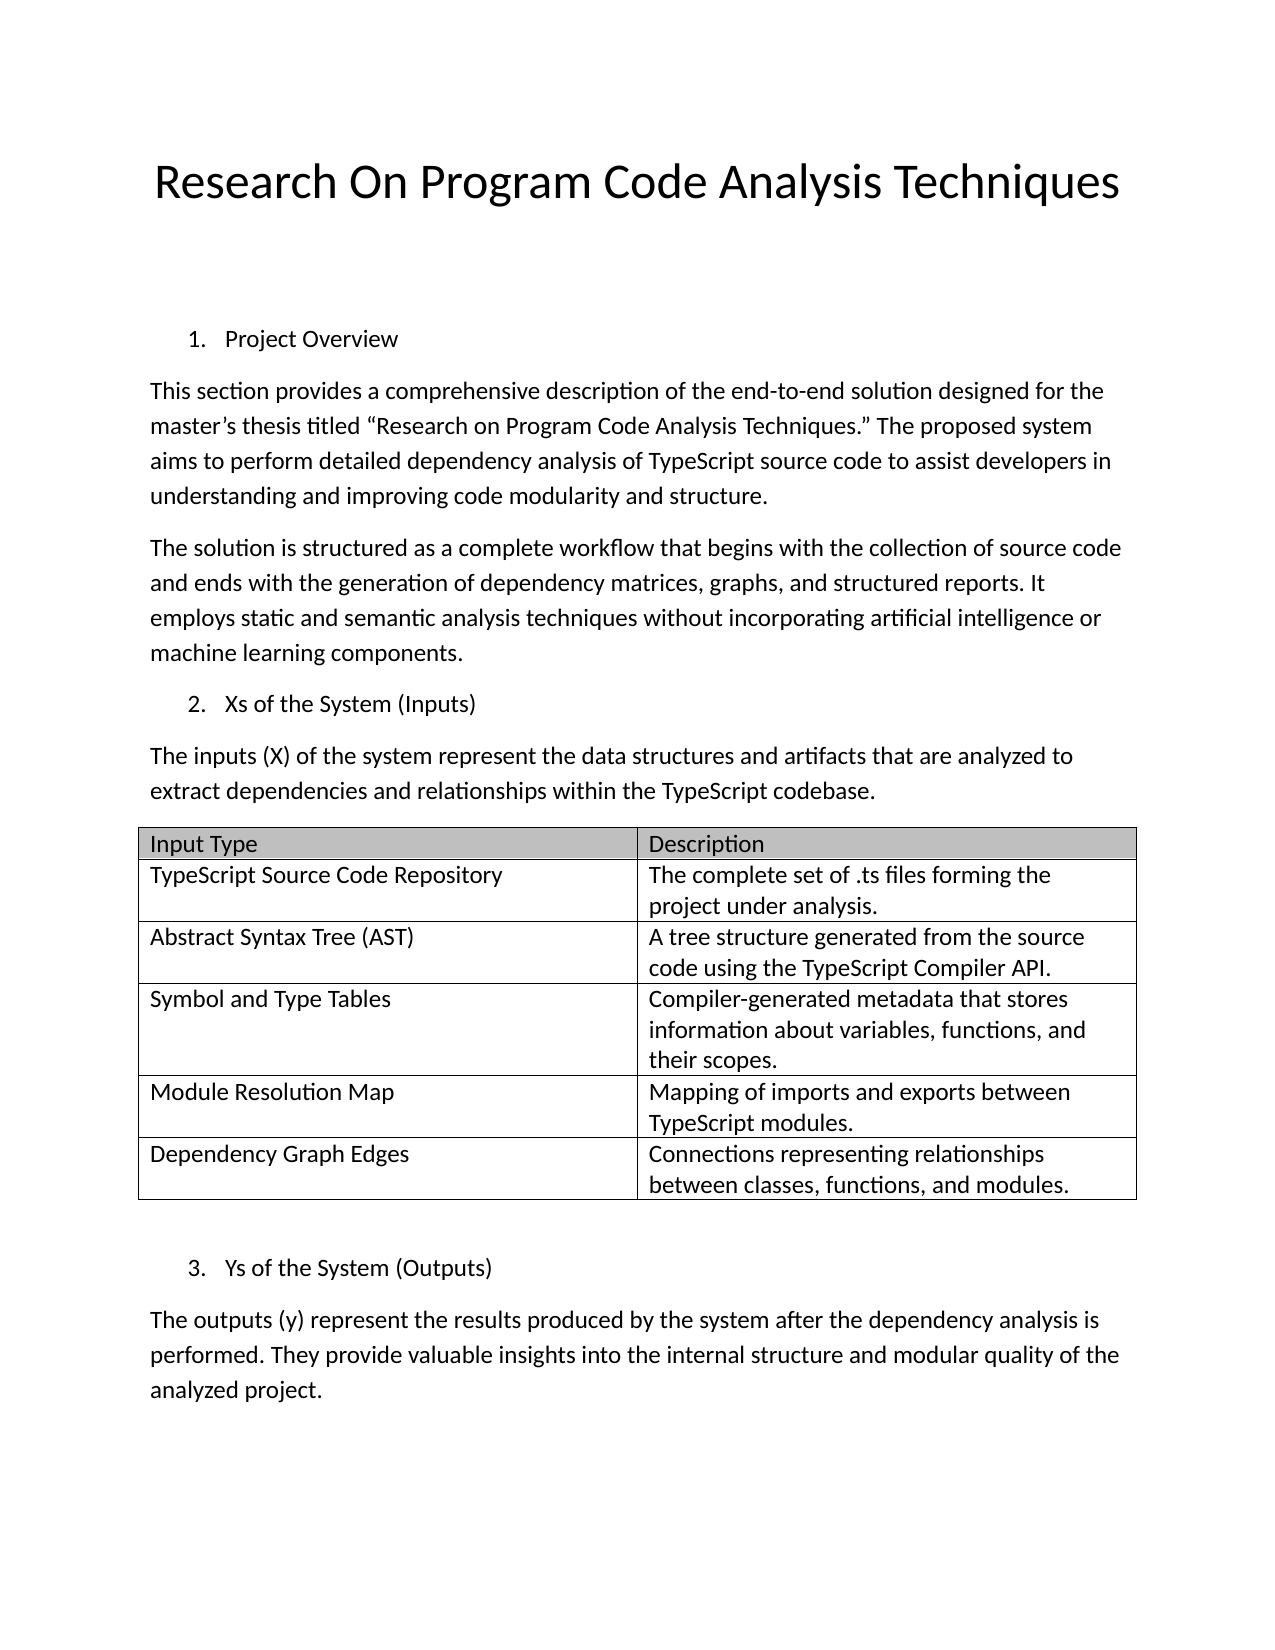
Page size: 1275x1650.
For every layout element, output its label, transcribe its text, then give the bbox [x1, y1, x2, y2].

table_header Input Type [139, 828, 637, 858]
table_header Description [638, 828, 1136, 858]
text The solution is structured as a complete workflow that begins with the collection of source code and ends with the generation of dependency matrices, graphs, and structured reports. It employs static and semantic analysis techniques without incorporating artificial intelligence or machine learning components. [150, 532, 1125, 667]
table_cell The complete set of .ts files forming the project under analysis. [638, 860, 1136, 921]
table_cell Mapping of imports and exports between TypeScript modules. [638, 1076, 1136, 1137]
table_cell Symbol and Type Tables [139, 984, 637, 1075]
list Project Overview [187, 323, 1125, 354]
text Research On Program Code Analysis Techniques [150, 150, 1125, 211]
table_cell Compiler-generated metadata that stores information about variables, functions, and their scopes. [638, 984, 1136, 1075]
table_cell Connections representing relationships between classes, functions, and modules. [638, 1138, 1136, 1199]
table_cell Module Resolution Map [139, 1076, 637, 1137]
list Ys of the System (Outputs) [187, 1252, 1125, 1283]
text The inputs (X) of the system represent the data structures and artifacts that are analyzed to extract dependencies and relationships within the TypeScript codebase. [150, 740, 1125, 806]
text This section provides a comprehensive description of the end-to-end solution designed for the master’s thesis titled “Research on Program Code Analysis Techniques.” The proposed system aims to perform detailed dependency analysis of TypeScript source code to assist developers in understanding and improving code modularity and structure. [150, 375, 1125, 511]
text The outputs (y) represent the results produced by the system after the dependency analysis is performed. They provide valuable insights into the internal structure and modular quality of the analyzed project. [150, 1304, 1125, 1404]
table_cell Abstract Syntax Tree (AST) [139, 922, 637, 983]
table_cell A tree structure generated from the source code using the TypeScript Compiler API. [638, 922, 1136, 983]
table_cell TypeScript Source Code Repository [139, 860, 637, 921]
list Xs of the System (Inputs) [187, 688, 1125, 719]
table_cell Dependency Graph Edges [139, 1138, 637, 1199]
